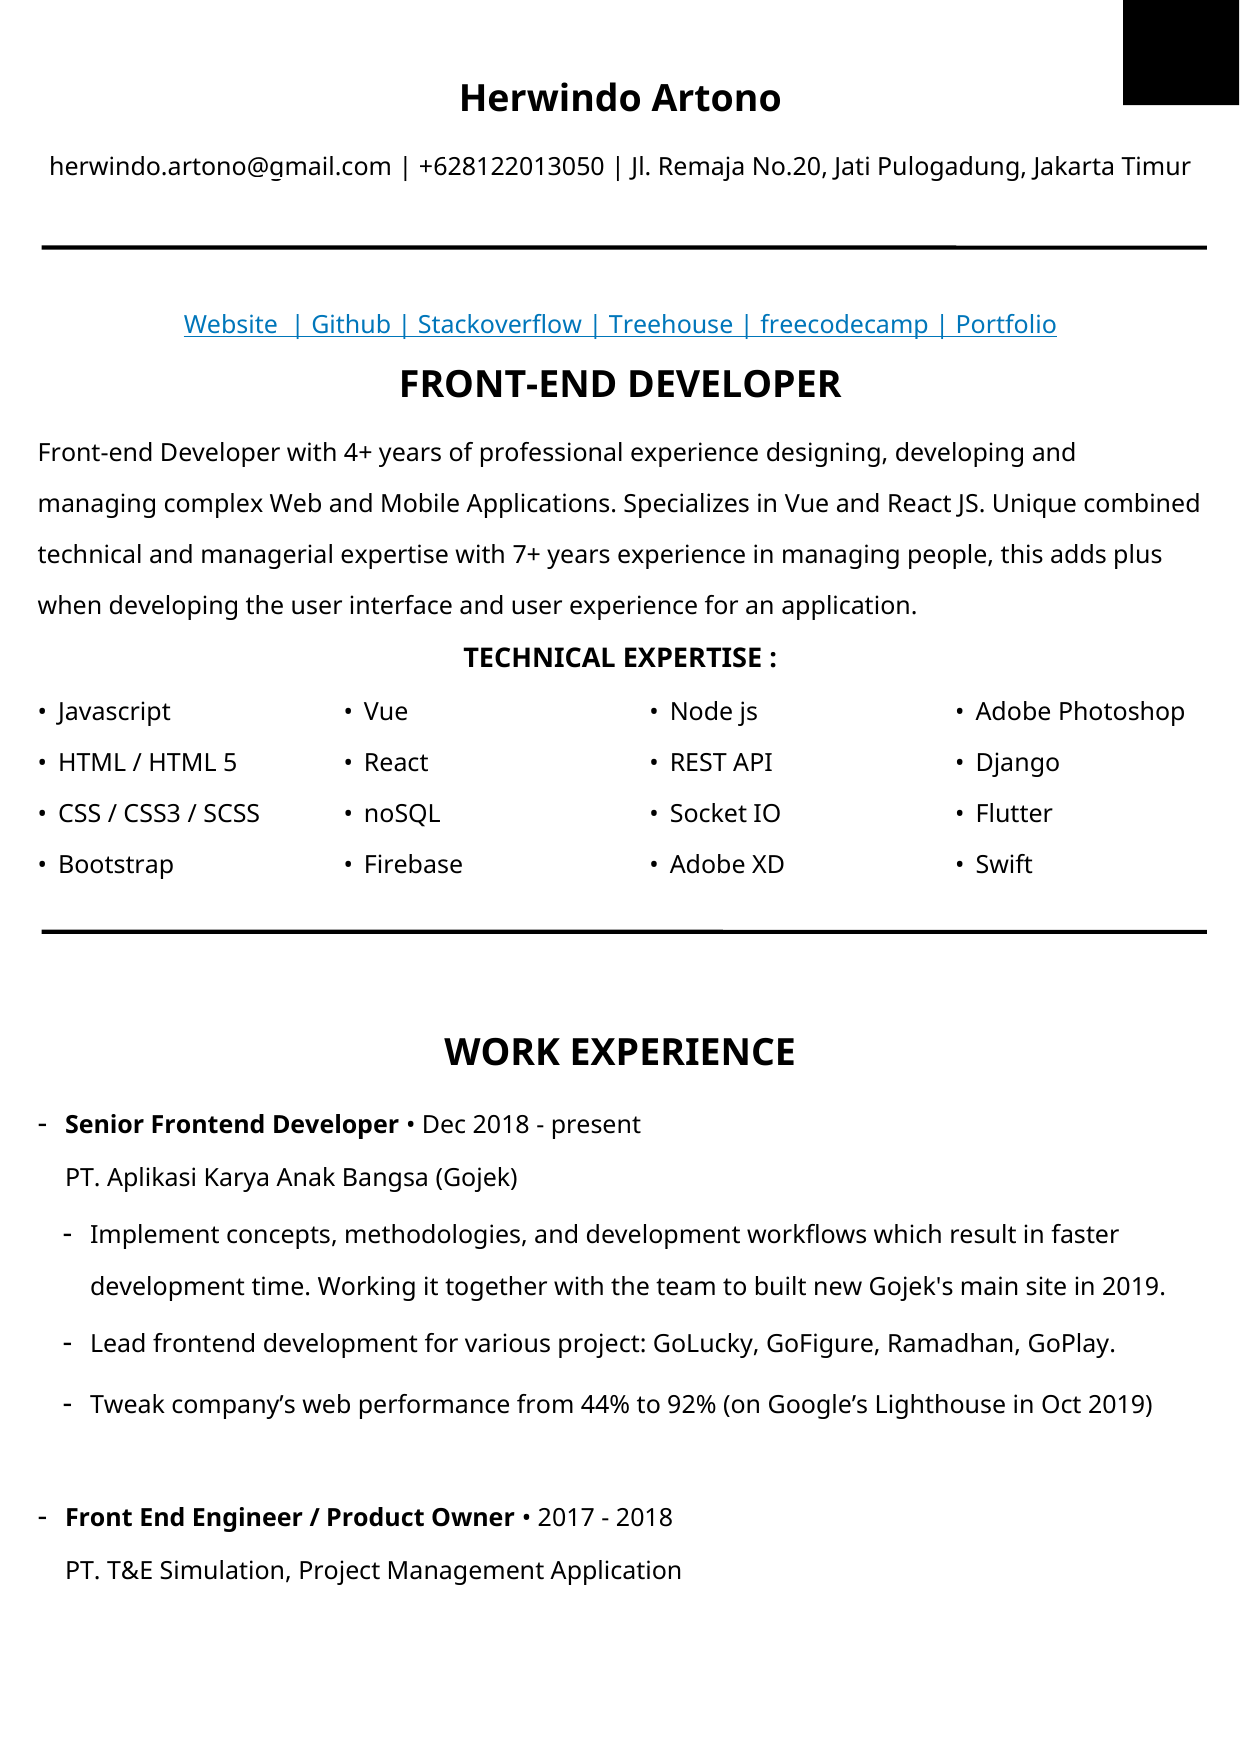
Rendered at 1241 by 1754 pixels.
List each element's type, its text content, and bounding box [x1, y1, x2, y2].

list HTML / HTML 5 [37, 745, 285, 779]
list Socket IO [649, 796, 897, 830]
list Adobe Photoshop [955, 694, 1203, 728]
list Senior Frontend Developer • Dec 2018 - present PT. Aplikasi Karya Anak Bangsa (Gojek) [37, 1102, 1203, 1194]
text Front-end Developer with 4+ years of professional experience designing, developing and managing complex Web and Mobile Applications. Specializes in Vue and React JS. Unique combined technical and managerial expertise with 7+ years experience in managing people, this adds plus when developing the user interface and user experience for an application. [37, 434, 1203, 621]
list CSS / CSS3 / SCSS [37, 796, 285, 830]
list Swift [955, 847, 1203, 881]
list noSQL [343, 796, 591, 830]
text Website | Github | Stackoverflow | Treehouse | freecodecamp | Portfolio [37, 199, 1203, 341]
list Firebase [343, 847, 591, 881]
list Flutter [955, 796, 1203, 830]
list Bootstrap [37, 847, 285, 881]
list Lead frontend development for various project: GoLucky, GoFigure, Ramadhan, GoPlay. [62, 1320, 1203, 1361]
text herwindo.artono@gmail.com | +628122013050 | Jl. Remaja No.20, Jati Pulogadung, Jakarta Timur [37, 148, 1203, 182]
list Implement concepts, methodologies, and development workflows which result in faster development time. Working it together with the team to built new Gojek's main site in 2019. [62, 1211, 1203, 1303]
list React [343, 745, 591, 779]
subtitle TECHNICAL EXPERTISE : [37, 638, 1203, 675]
list Front End Engineer / Product Owner • 2017 - 2018 PT. T&E Simulation, Project Management Application [37, 1494, 1203, 1587]
list Javascript [37, 694, 285, 728]
list REST API [649, 745, 897, 779]
list Vue [343, 694, 591, 728]
subtitle WORK EXPERIENCE [37, 1025, 1203, 1076]
list Adobe XD [649, 847, 897, 881]
list Tweak company’s web performance from 44% to 92% (on Google’s Lighthouse in Oct 2019) [62, 1382, 1203, 1423]
list Django [955, 745, 1203, 779]
subtitle FRONT-END DEVELOPER [37, 358, 1203, 409]
subtitle Herwindo Artono [37, 72, 1203, 123]
list Node js [649, 694, 897, 728]
